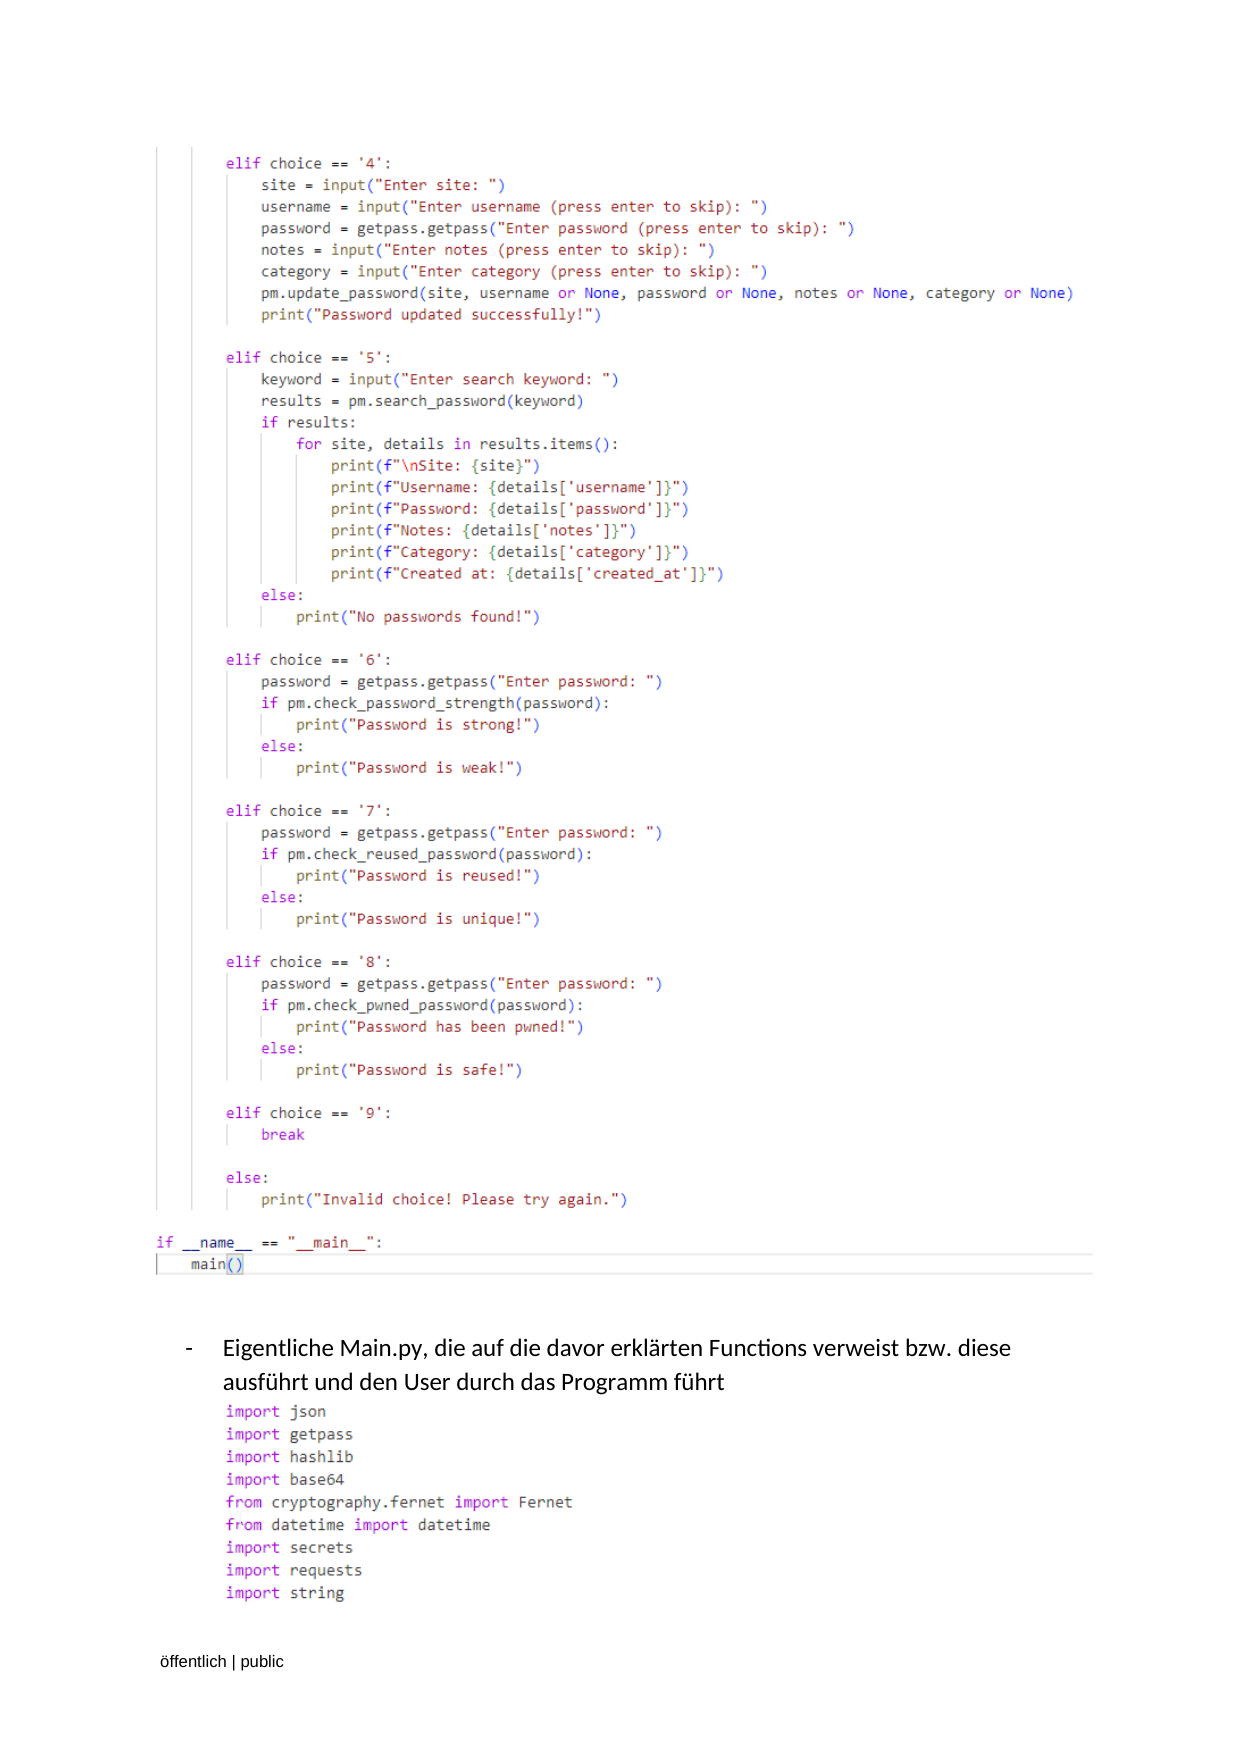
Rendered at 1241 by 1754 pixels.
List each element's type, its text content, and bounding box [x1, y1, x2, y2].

picture [222, 1399, 582, 1609]
picture [147, 147, 1093, 1284]
list Eigentliche Main.py, die auf die davor erklärten Functions verweist bzw. diese ausführt und den User durch das Programm führt [185, 1332, 1093, 1396]
